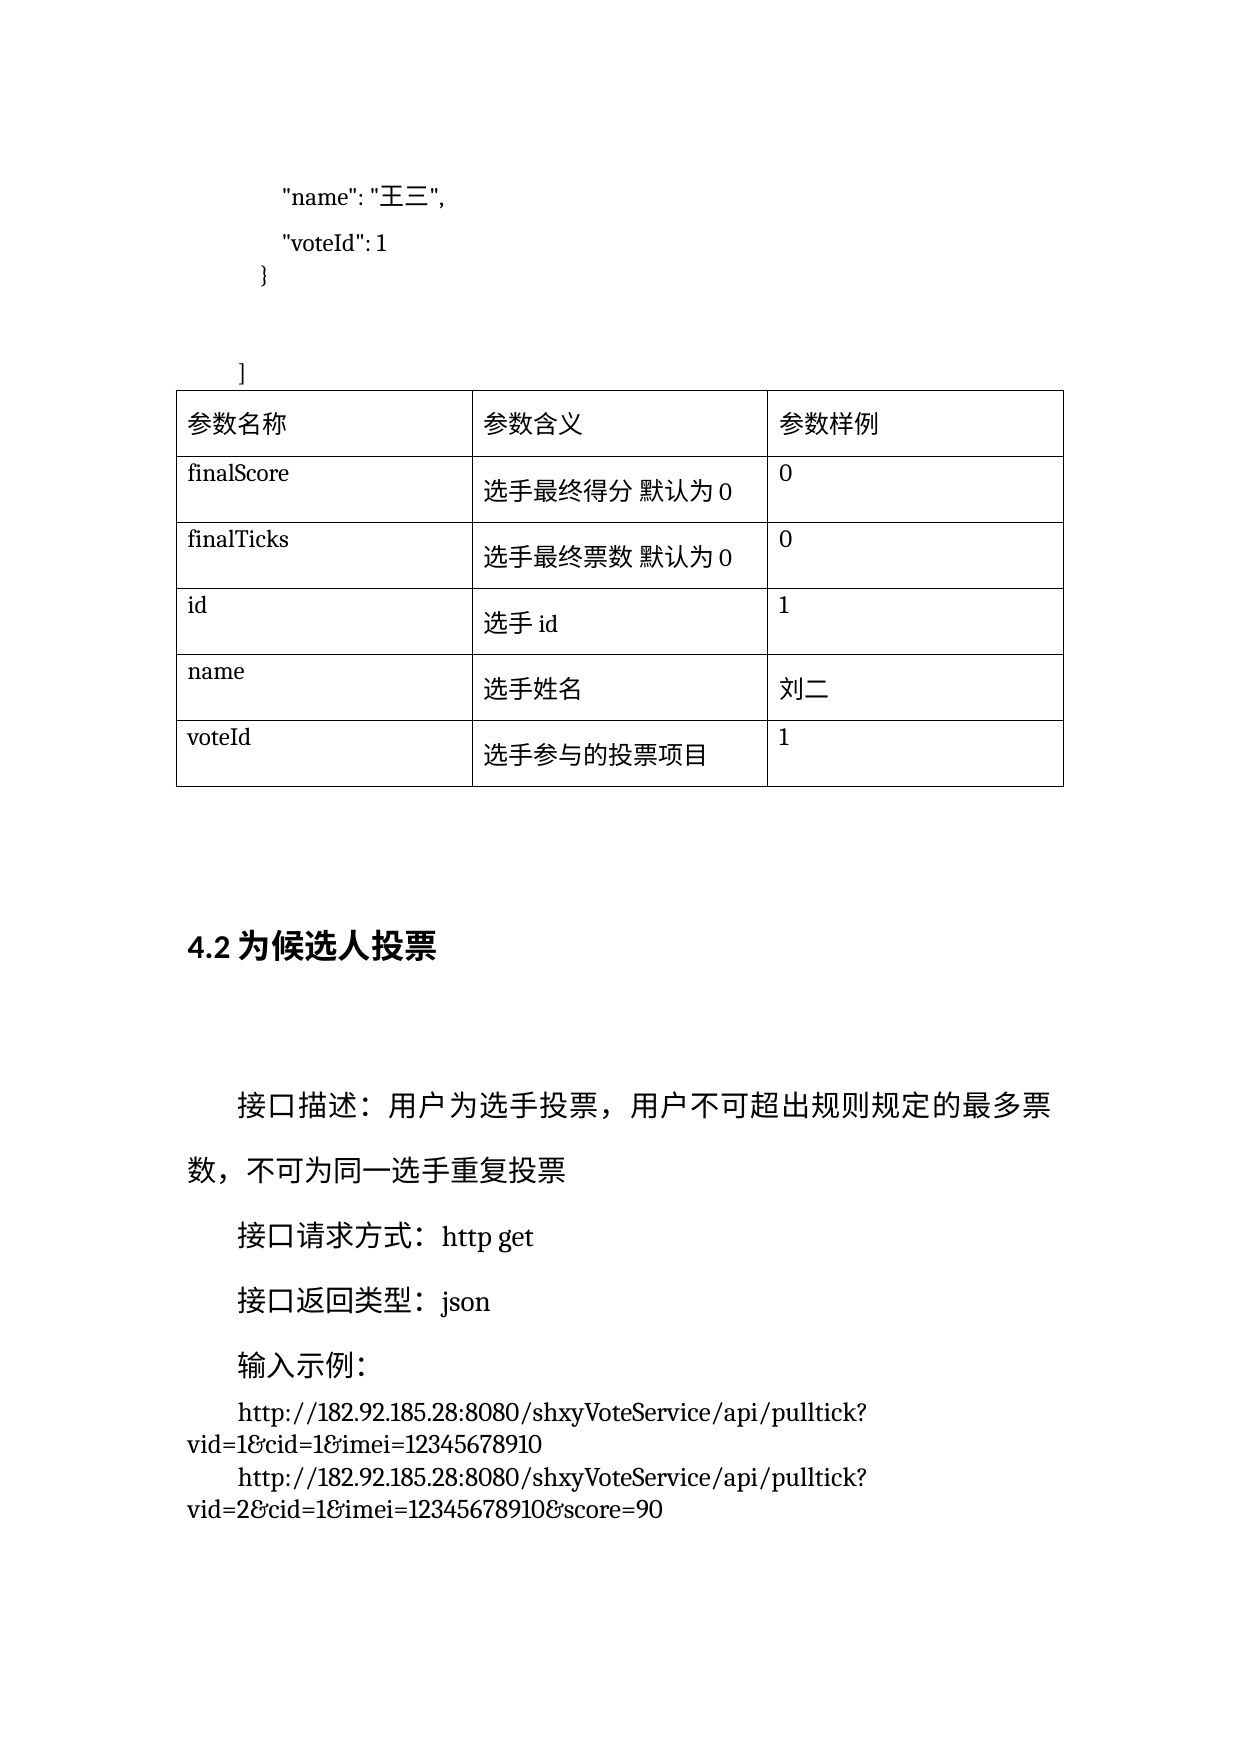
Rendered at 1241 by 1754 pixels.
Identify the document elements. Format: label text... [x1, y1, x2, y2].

subtitle 4.2 为候选人投票 [187, 911, 1053, 976]
table_cell voteId [177, 721, 472, 786]
table_cell 刘二 [768, 655, 1063, 720]
text http://182.92.185.28:8080/shxyVoteService/api/pulltick?vid=1&cid=1&imei=12345678910 [187, 1396, 1053, 1461]
table_cell finalTicks [177, 523, 472, 588]
table_cell 1 [768, 721, 1063, 786]
table_cell finalScore [177, 457, 472, 522]
table_cell 选手最终票数 默认为0 [473, 523, 767, 588]
table_cell 选手姓名 [473, 655, 767, 720]
text 接口描述：用户为选手投票，用户不可超出规则规定的最多票数，不可为同一选手重复投票 [187, 1071, 1053, 1201]
table_header 参数含义 [473, 391, 767, 456]
text "name": "王三", [187, 162, 1053, 227]
text "voteId": 1 [187, 227, 1053, 259]
text } [187, 259, 1053, 292]
table_header 参数样例 [768, 391, 1063, 456]
text http://182.92.185.28:8080/shxyVoteService/api/pulltick?vid=2&cid=1&imei=12345678910&score=90 [187, 1461, 1053, 1526]
table_header 参数名称 [177, 391, 472, 456]
table_cell 选手id [473, 589, 767, 654]
table_cell 0 [768, 457, 1063, 522]
text ] [187, 357, 1053, 389]
text 输入示例： [187, 1331, 1053, 1396]
table_cell id [177, 589, 472, 654]
table_cell 选手最终得分 默认为0 [473, 457, 767, 522]
text 接口请求方式：http get [187, 1201, 1053, 1266]
table_cell 1 [768, 589, 1063, 654]
text 接口返回类型：json [187, 1266, 1053, 1331]
table_cell 0 [768, 523, 1063, 588]
table_cell 选手参与的投票项目 [473, 721, 767, 786]
table_cell name [177, 655, 472, 720]
